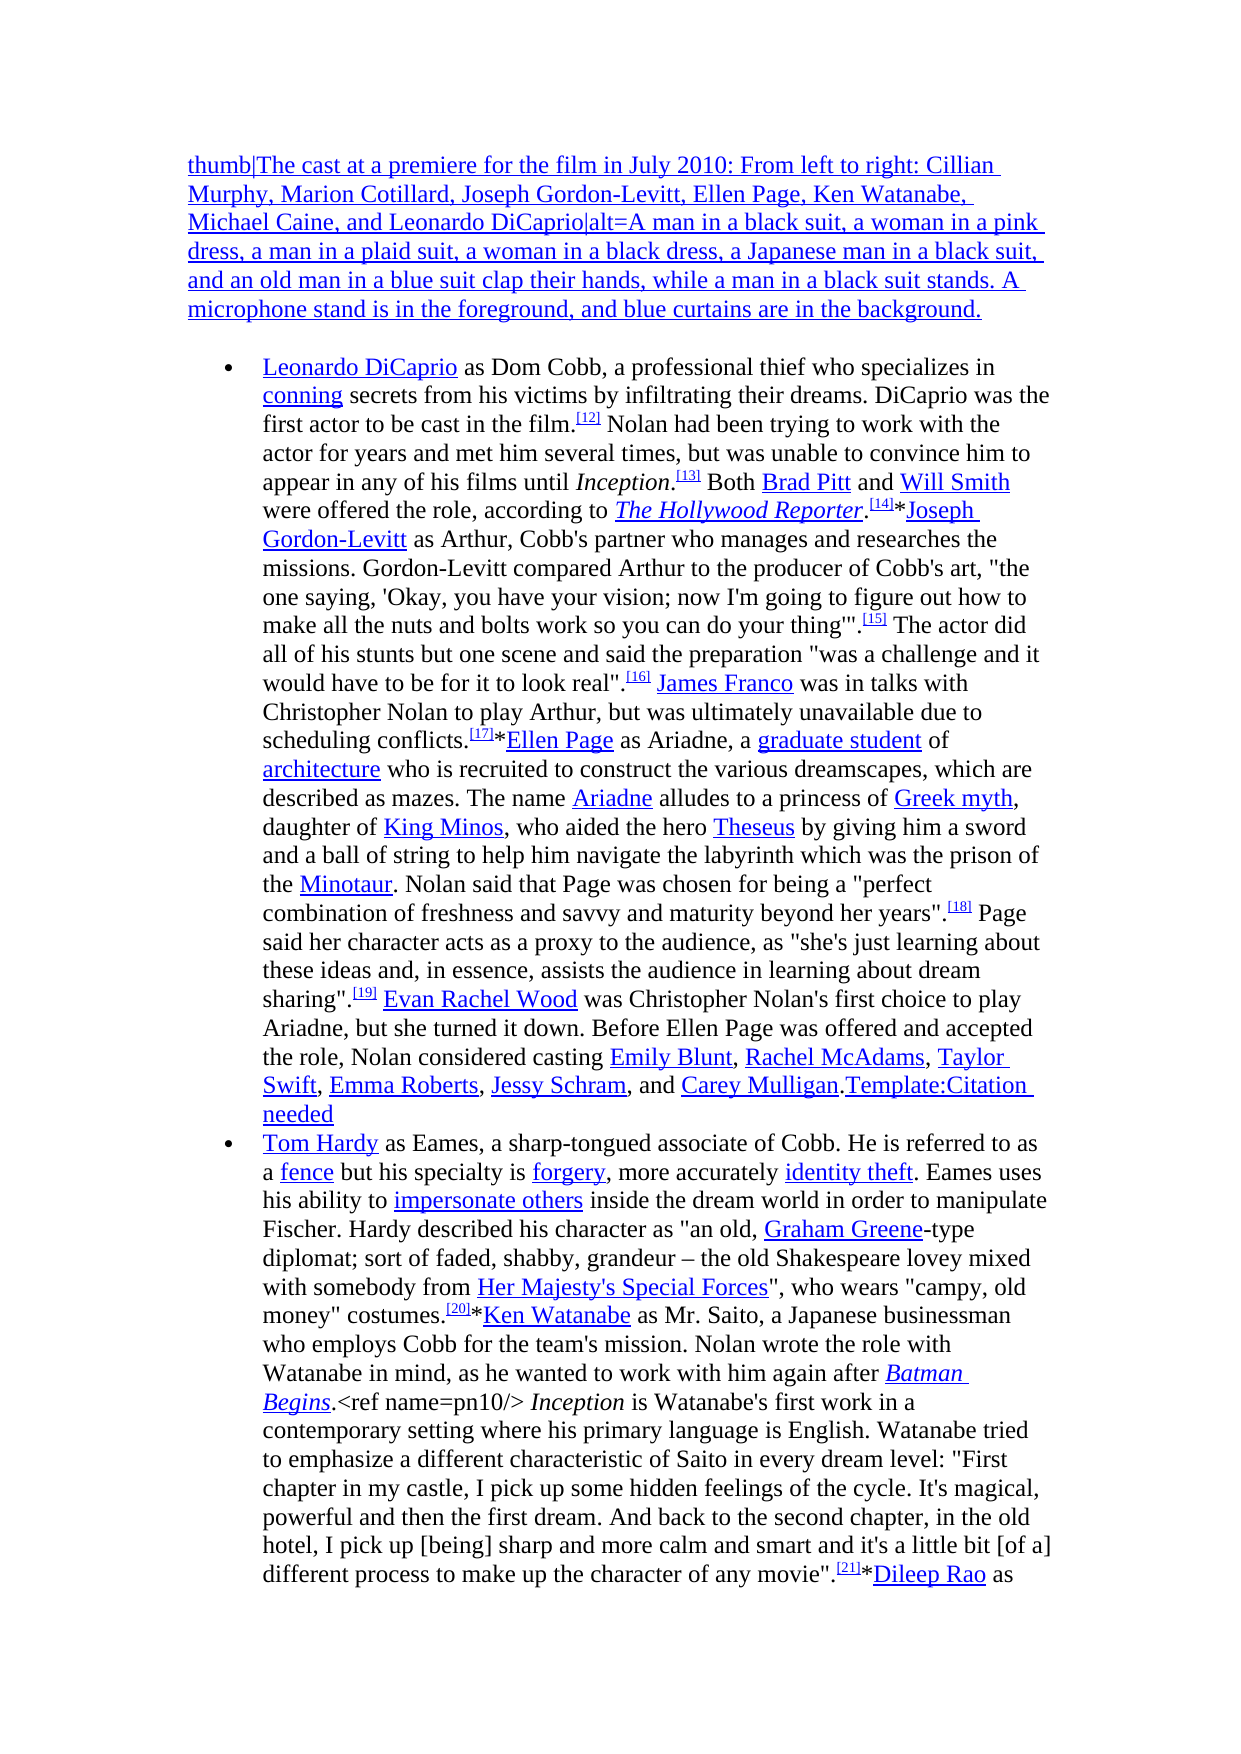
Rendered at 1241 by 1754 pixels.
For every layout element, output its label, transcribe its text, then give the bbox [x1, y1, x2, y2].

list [225, 1128, 1053, 1588]
text thumb|The cast at a premiere for the film in July 2010: From left to right: Cillian Murphy, Marion Cotillard, Joseph Gordon-Levitt, Ellen Page, Ken Watanabe, Michael Caine, and Leonardo DiCaprio|alt=A man in a black suit, a woman in a pink dress, a man in a plaid suit, a woman in a black dress, a Japanese man in a black suit, and an old man in a blue suit clap their hands, while a man in a black suit stands. A microphone stand is in the foreground, and blue curtains are in the background. [187, 150, 1053, 322]
list Leonardo DiCaprio as Dom Cobb, a professional thief who specializes in conning secrets from his victims by infiltrating their dreams. DiCaprio was the first actor to be cast in the film.[12] Nolan had been trying to work with the actor for years and met him several times, but was unable to convince him to appear in any of his films until Inception.[13] Both Brad Pitt and Will Smith were offered the role, according to The Hollywood Reporter.[14]*Joseph Gordon-Levitt as Arthur, Cobb's partner who manages and researches the missions. Gordon-Levitt compared Arthur to the producer of Cobb's art, "the one saying, 'Okay, you have your vision; now I'm going to figure out how to make all the nuts and bolts work so you can do your thing'".[15] The actor did all of his stunts but one scene and said the preparation "was a challenge and it would have to be for it to look real".[16] James Franco was in talks with Christopher Nolan to play Arthur, but was ultimately unavailable due to scheduling conflicts.[17]*Ellen Page as Ariadne, a graduate student of architecture who is recruited to construct the various dreamscapes, which are described as mazes. The name Ariadne alludes to a princess of Greek myth, daughter of King Minos, who aided the hero Theseus by giving him a sword and a ball of string to help him navigate the labyrinth which was the prison of the Minotaur. Nolan said that Page was chosen for being a "perfect combination of freshness and savvy and maturity beyond her years".[18] Page said her character acts as a proxy to the audience, as "she's just learning about these ideas and, in essence, assists the audience in learning about dream sharing".[19] Evan Rachel Wood was Christopher Nolan's first choice to play Ariadne, but she turned it down. Before Ellen Page was offered and accepted the role, Nolan considered casting Emily Blunt, Rachel McAdams, Taylor Swift, Emma Roberts, Jessy Schram, and Carey Mulligan.Template:Citation needed [225, 352, 1053, 1128]
